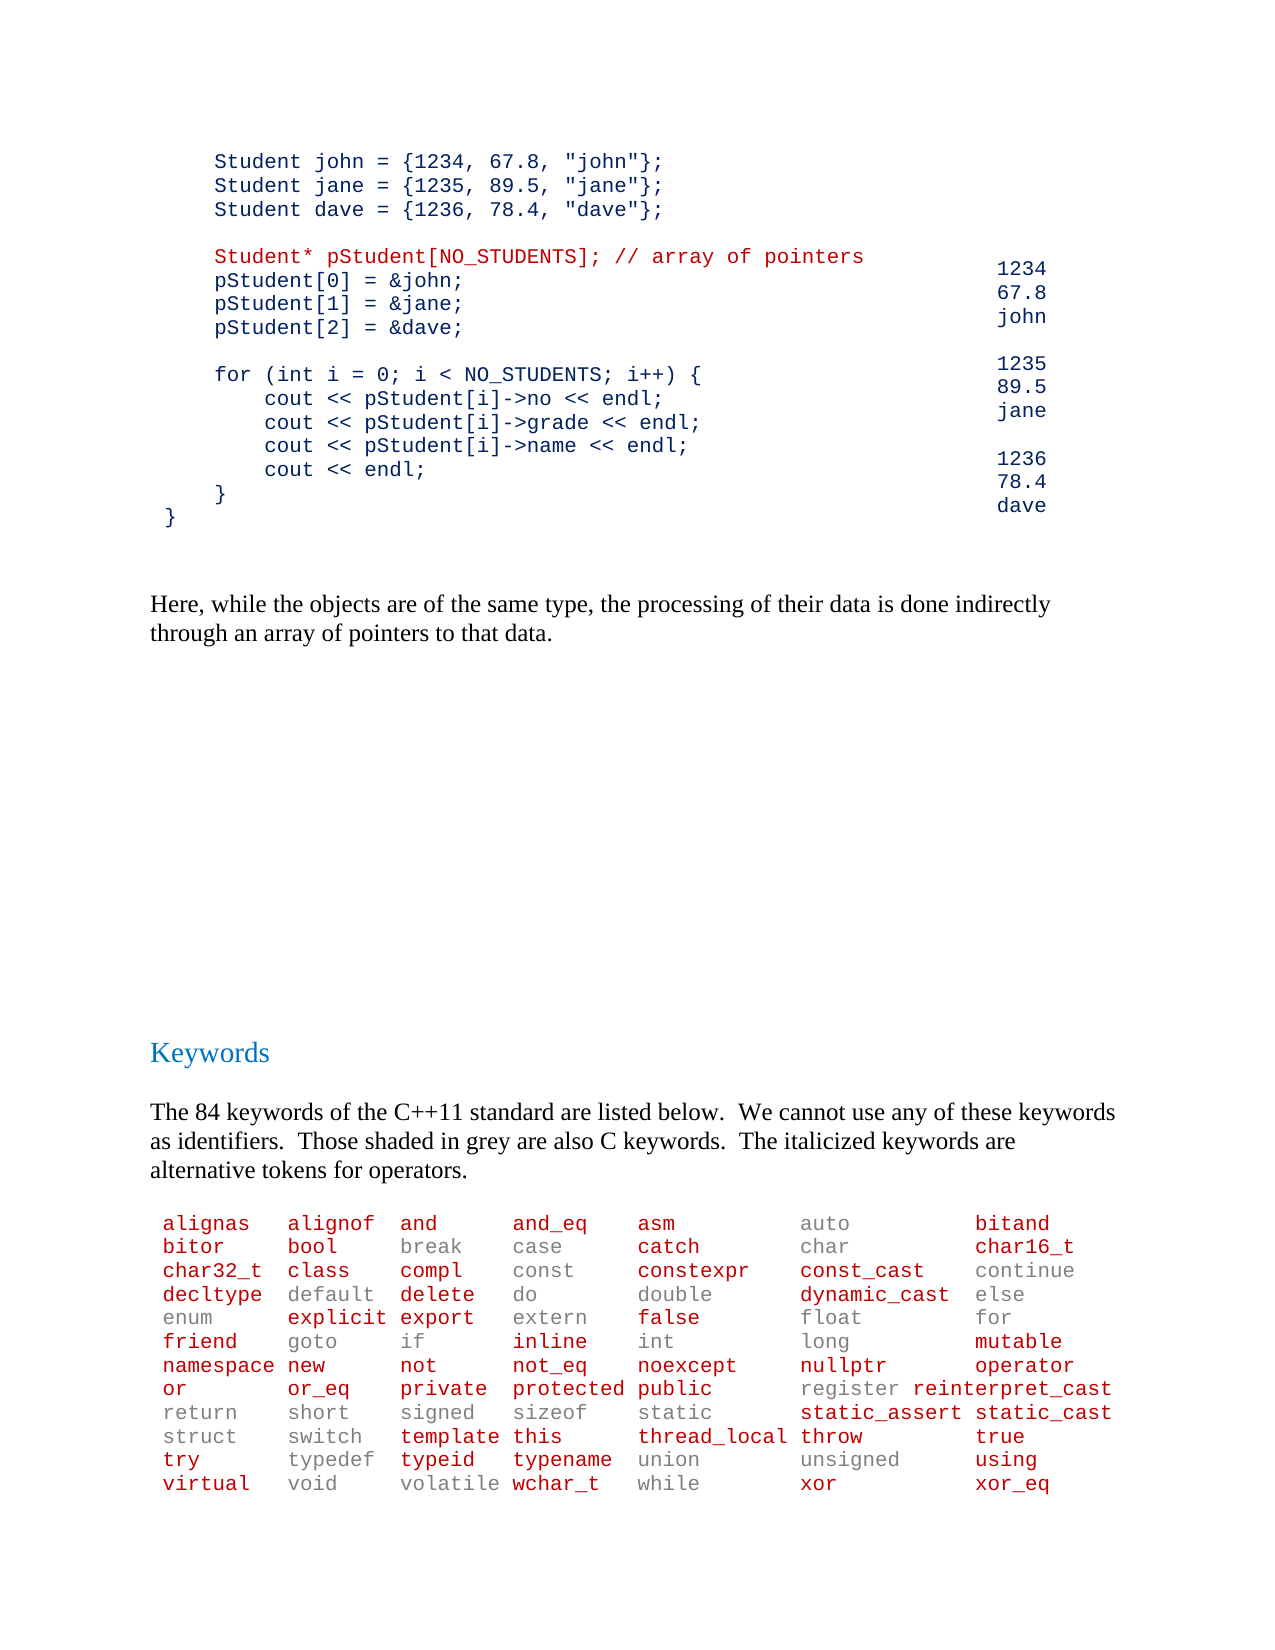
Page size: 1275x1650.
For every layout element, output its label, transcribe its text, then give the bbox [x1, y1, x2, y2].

text namespace new not not_eq noexcept nullptr operator [150, 1355, 1125, 1378]
text struct switch template this thread_local throw true [150, 1426, 1125, 1449]
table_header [150, 150, 982, 560]
text friend goto if inline int long mutable [150, 1331, 1125, 1355]
text return short signed sizeof static static_assert static_cast [150, 1402, 1125, 1426]
text virtual void volatile wchar_t while xor xor_eq [150, 1473, 1125, 1497]
text Here, while the objects are of the same type, the processing of their data is done indirectly through an array of pointers to that data. [150, 589, 1125, 647]
text alignas alignof and and_eq asm auto bitand [150, 1213, 1125, 1236]
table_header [983, 150, 1076, 560]
text decltype default delete do double dynamic_cast else [150, 1284, 1125, 1307]
text enum explicit export extern false float for [150, 1307, 1125, 1331]
text bitor bool break case catch char char16_t [150, 1236, 1125, 1260]
text Keywords [150, 1035, 1125, 1068]
text or or_eq private protected public register reinterpret_cast [150, 1378, 1125, 1402]
text The 84 keywords of the C++11 standard are listed below. We cannot use any of these keywords as identifiers. Those shaded in grey are also C keywords. The italicized keywords are alternative tokens for operators. [150, 1097, 1125, 1184]
text char32_t class compl const constexpr const_cast continue [150, 1260, 1125, 1284]
text try typedef typeid typename union unsigned using [150, 1449, 1125, 1473]
